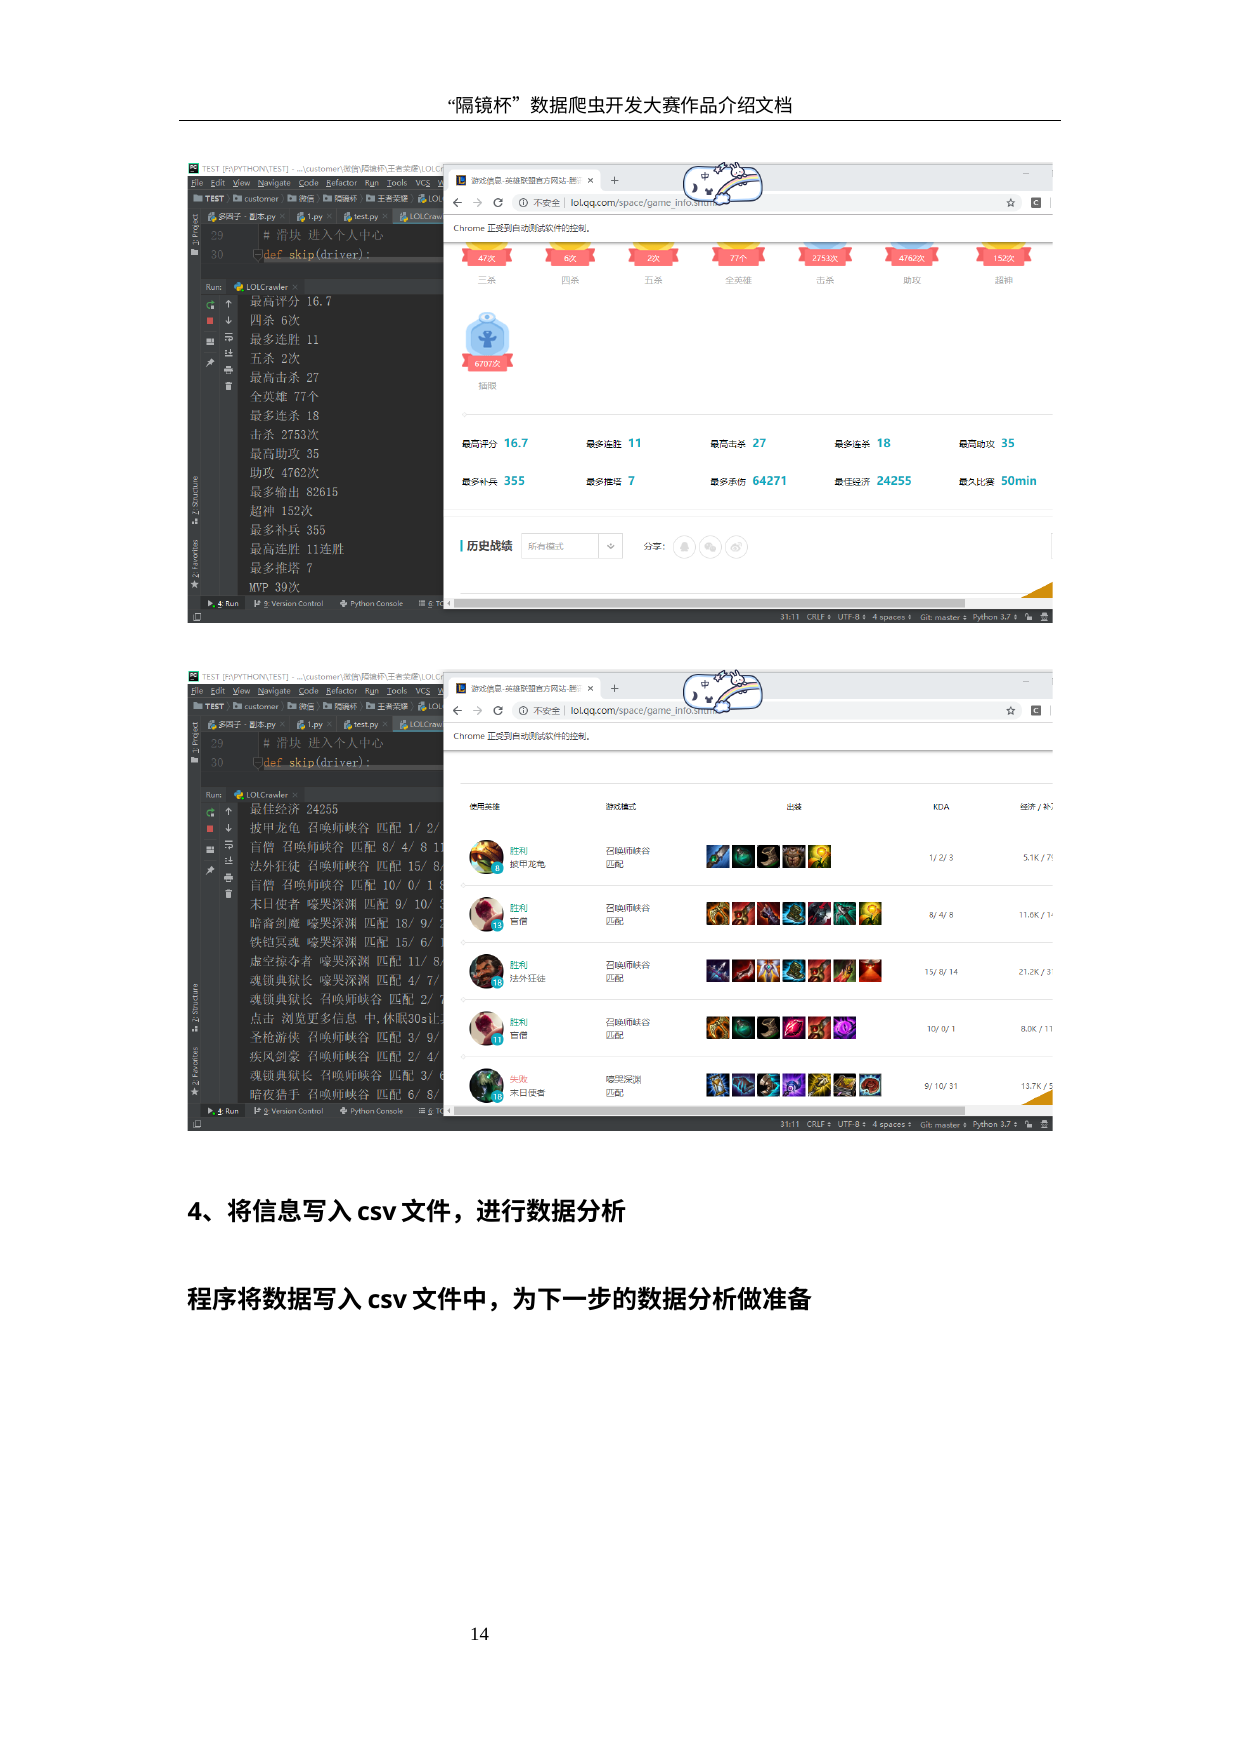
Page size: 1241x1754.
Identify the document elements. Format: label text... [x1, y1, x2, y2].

picture [187, 669, 1053, 1131]
picture [187, 162, 1053, 623]
text 4、将信息写入csv文件，进行数据分析 [187, 1177, 1053, 1242]
text 程序将数据写入csv文件中，为下一步的数据分析做准备 [187, 1265, 1053, 1330]
